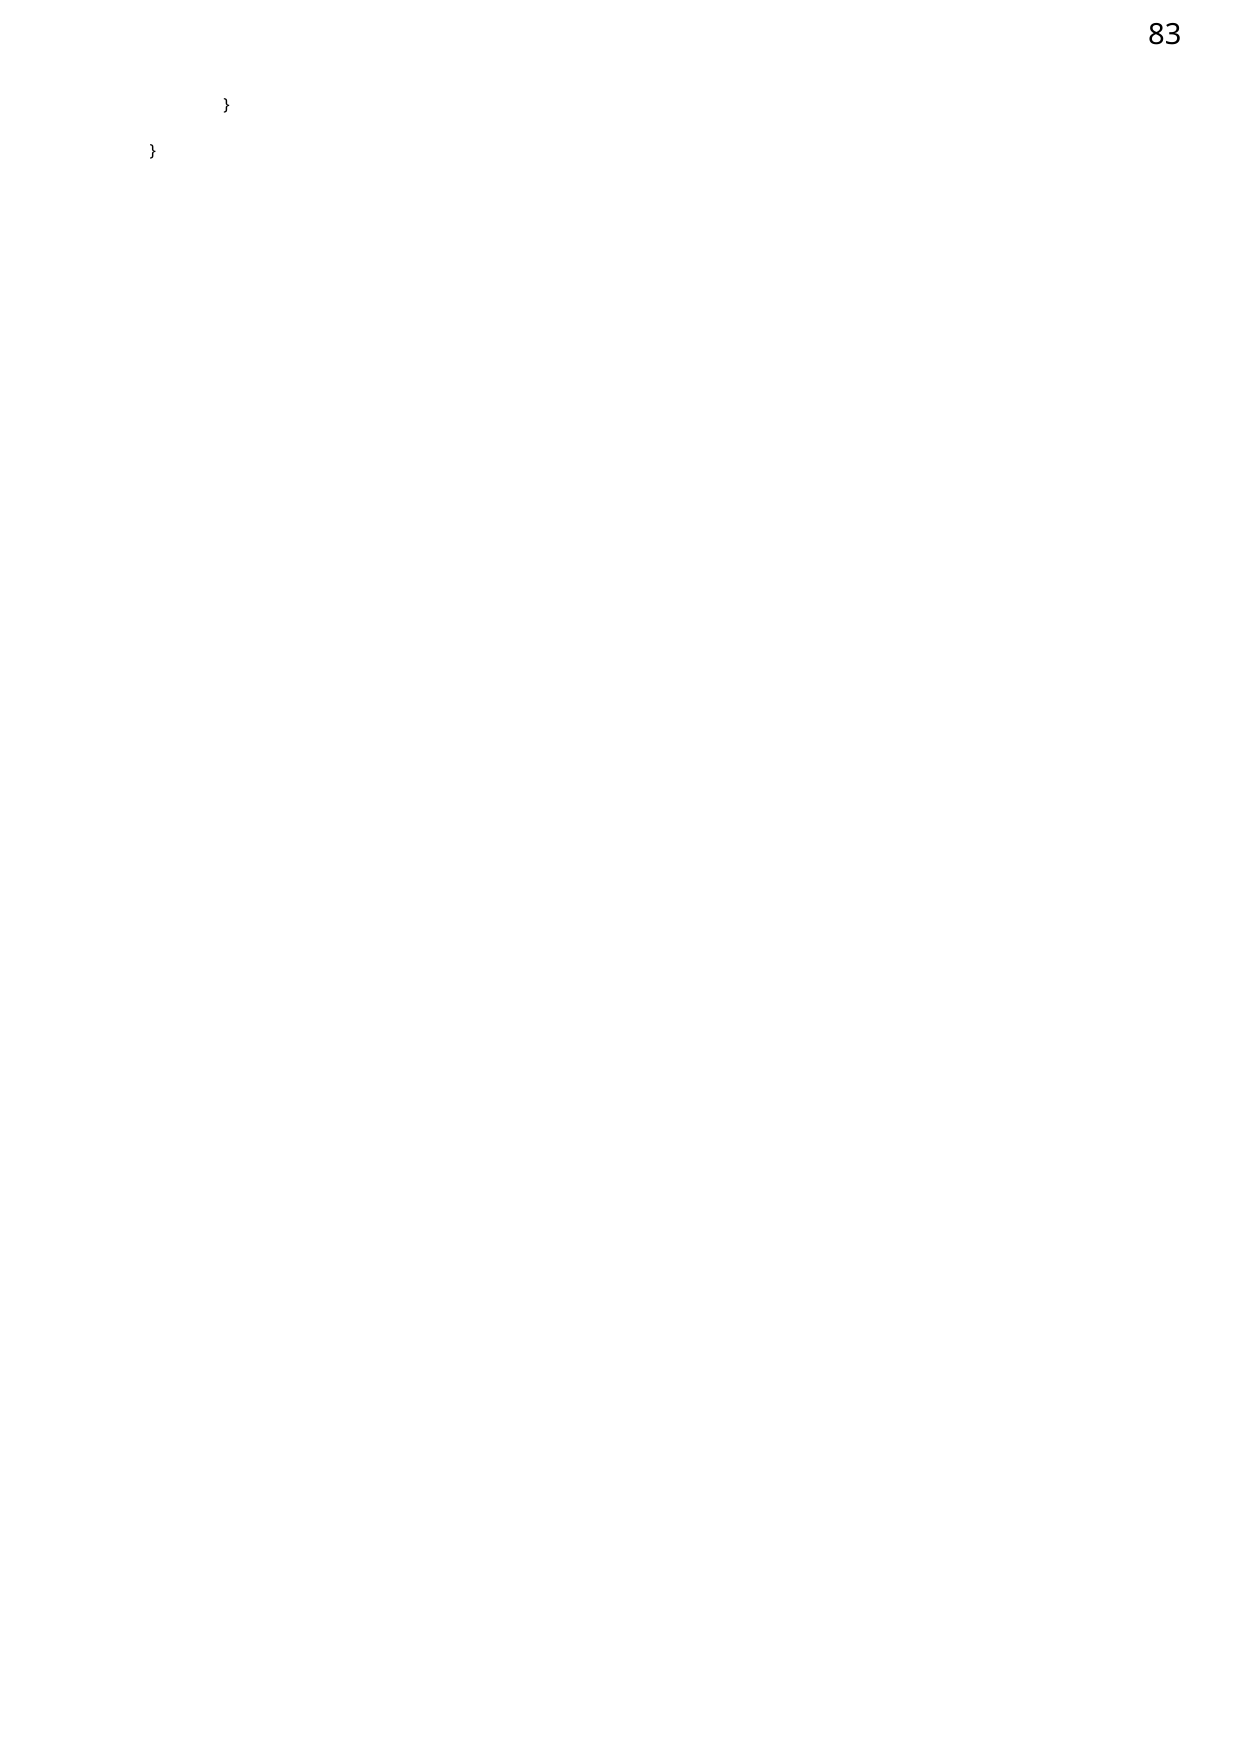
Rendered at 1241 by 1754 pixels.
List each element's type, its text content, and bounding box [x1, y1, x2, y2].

text } [148, 93, 1181, 115]
text } [148, 138, 1181, 161]
